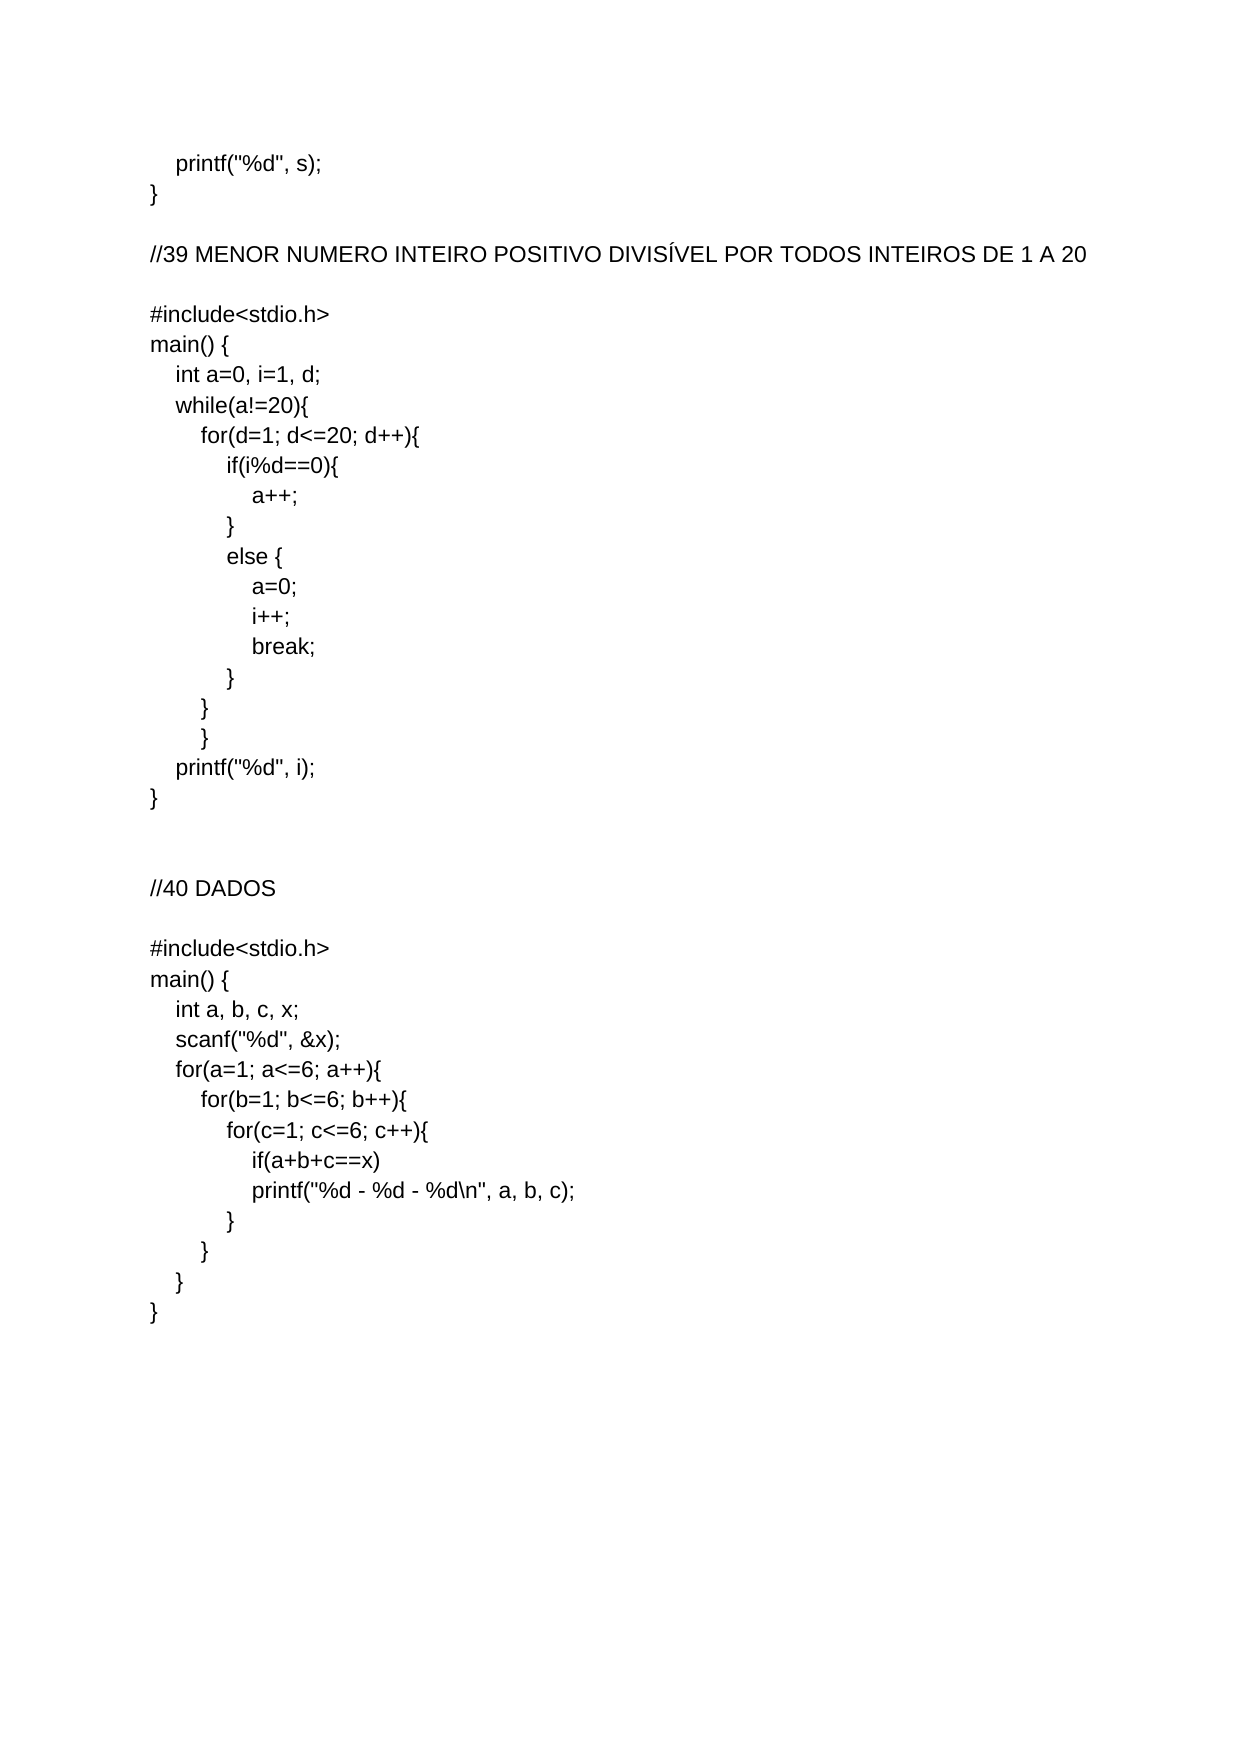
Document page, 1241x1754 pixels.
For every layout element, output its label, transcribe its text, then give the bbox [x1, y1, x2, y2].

text #include<stdio.h> main() { int a, b, c, x; scanf("%d", &x); for(a=1; a<=6; a++){ for(b=1; b<=6; b++){ for(c=1; c<=6; c++){ if(a+b+c==x) printf("%d - %d - %d\n", a, b, c); } } } } [150, 935, 1090, 1324]
text //40 DADOS [150, 875, 1090, 901]
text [150, 150, 1090, 207]
text #include<stdio.h> main() { int a=0, i=1, d; while(a!=20){ for(d=1; d<=20; d++){ if(i%d==0){ a++; } else { a=0; i++; break; } } } printf("%d", i); } [150, 301, 1090, 811]
text //39 MENOR NUMERO INTEIRO POSITIVO DIVISÍVEL POR TODOS INTEIROS DE 1 A 20 [150, 241, 1090, 267]
